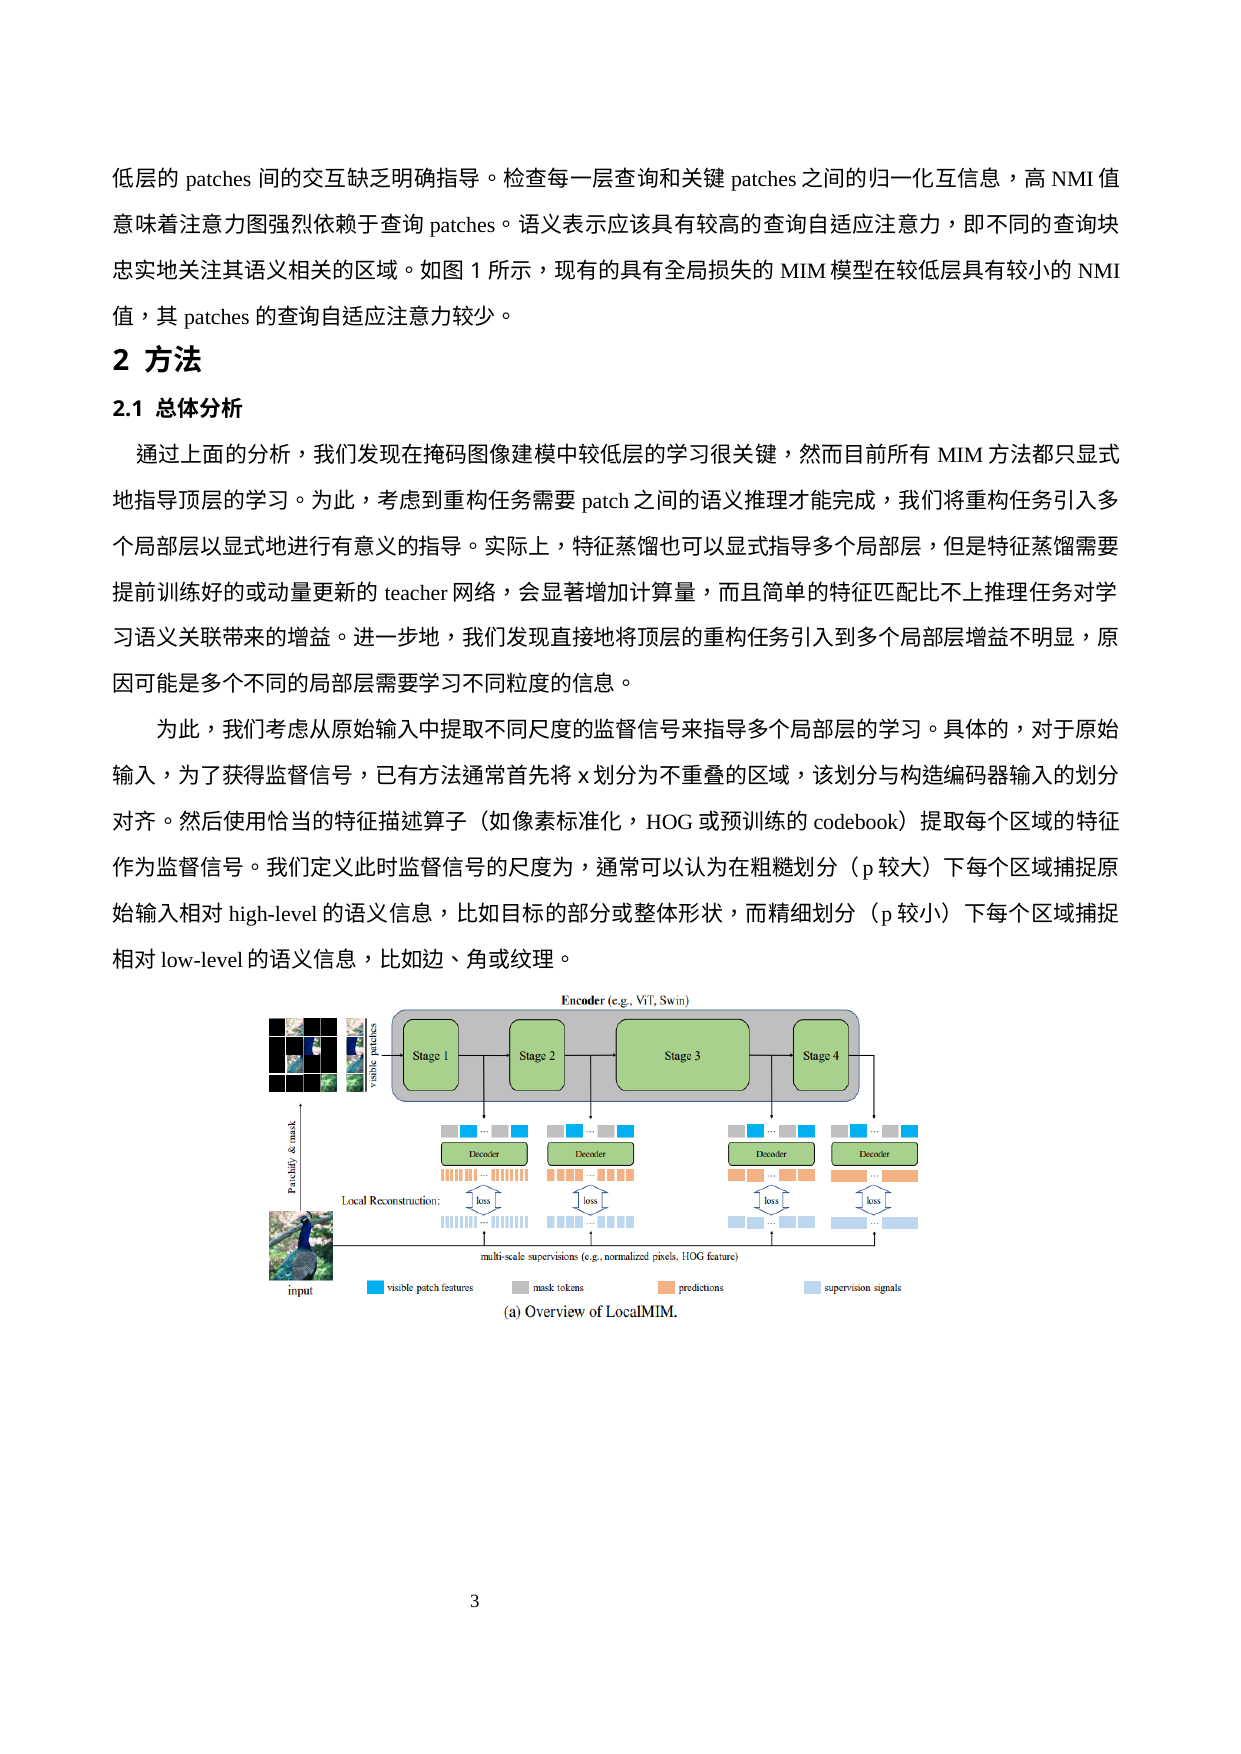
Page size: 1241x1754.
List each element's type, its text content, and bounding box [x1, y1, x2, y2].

text 为此，我们考虑从原始输入中提取不同尺度的监督信号来指导多个局部层的学习。具体的，对于原始输入，为了获得监督信号，已有方法通常首先将x划分为不重叠的区域，该划分与构造编码器输入的划分对齐。然后使用恰当的特征描述算子（如像素标准化，HOG或预训练的codebook）提取每个区域的特征作为监督信号。我们定义此时监督信号的尺度为，通常可以认为在粗糙划分（p较大）下每个区域捕捉原始输入相对high-level的语义信息，比如目标的部分或整体形状，而精细划分（p较小）下每个区域捕捉相对low-level的语义信息，比如边、角或纹理。 [112, 701, 1120, 976]
picture [254, 976, 925, 1323]
text 2.1 总体分析 通过上面的分析，我们发现在掩码图像建模中较低层的学习很关键，然而目前所有MIM方法都只显式地指导顶层的学习。为此，考虑到重构任务需要patch之间的语义推理才能完成，我们将重构任务引入多个局部层以显式地进行有意义的指导。实际上，特征蒸馏也可以显式指导多个局部层，但是特征蒸馏需要提前训练好的或动量更新的teacher网络，会显著增加计算量，而且简单的特征匹配比不上推理任务对学习语义关联带来的增益。进一步地，我们发现直接地将顶层的重构任务引入到多个局部层增益不明显，原因可能是多个不同的局部层需要学习不同粒度的信息。 [112, 380, 1120, 701]
text 2 方法 [112, 334, 1066, 379]
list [112, 150, 1120, 333]
